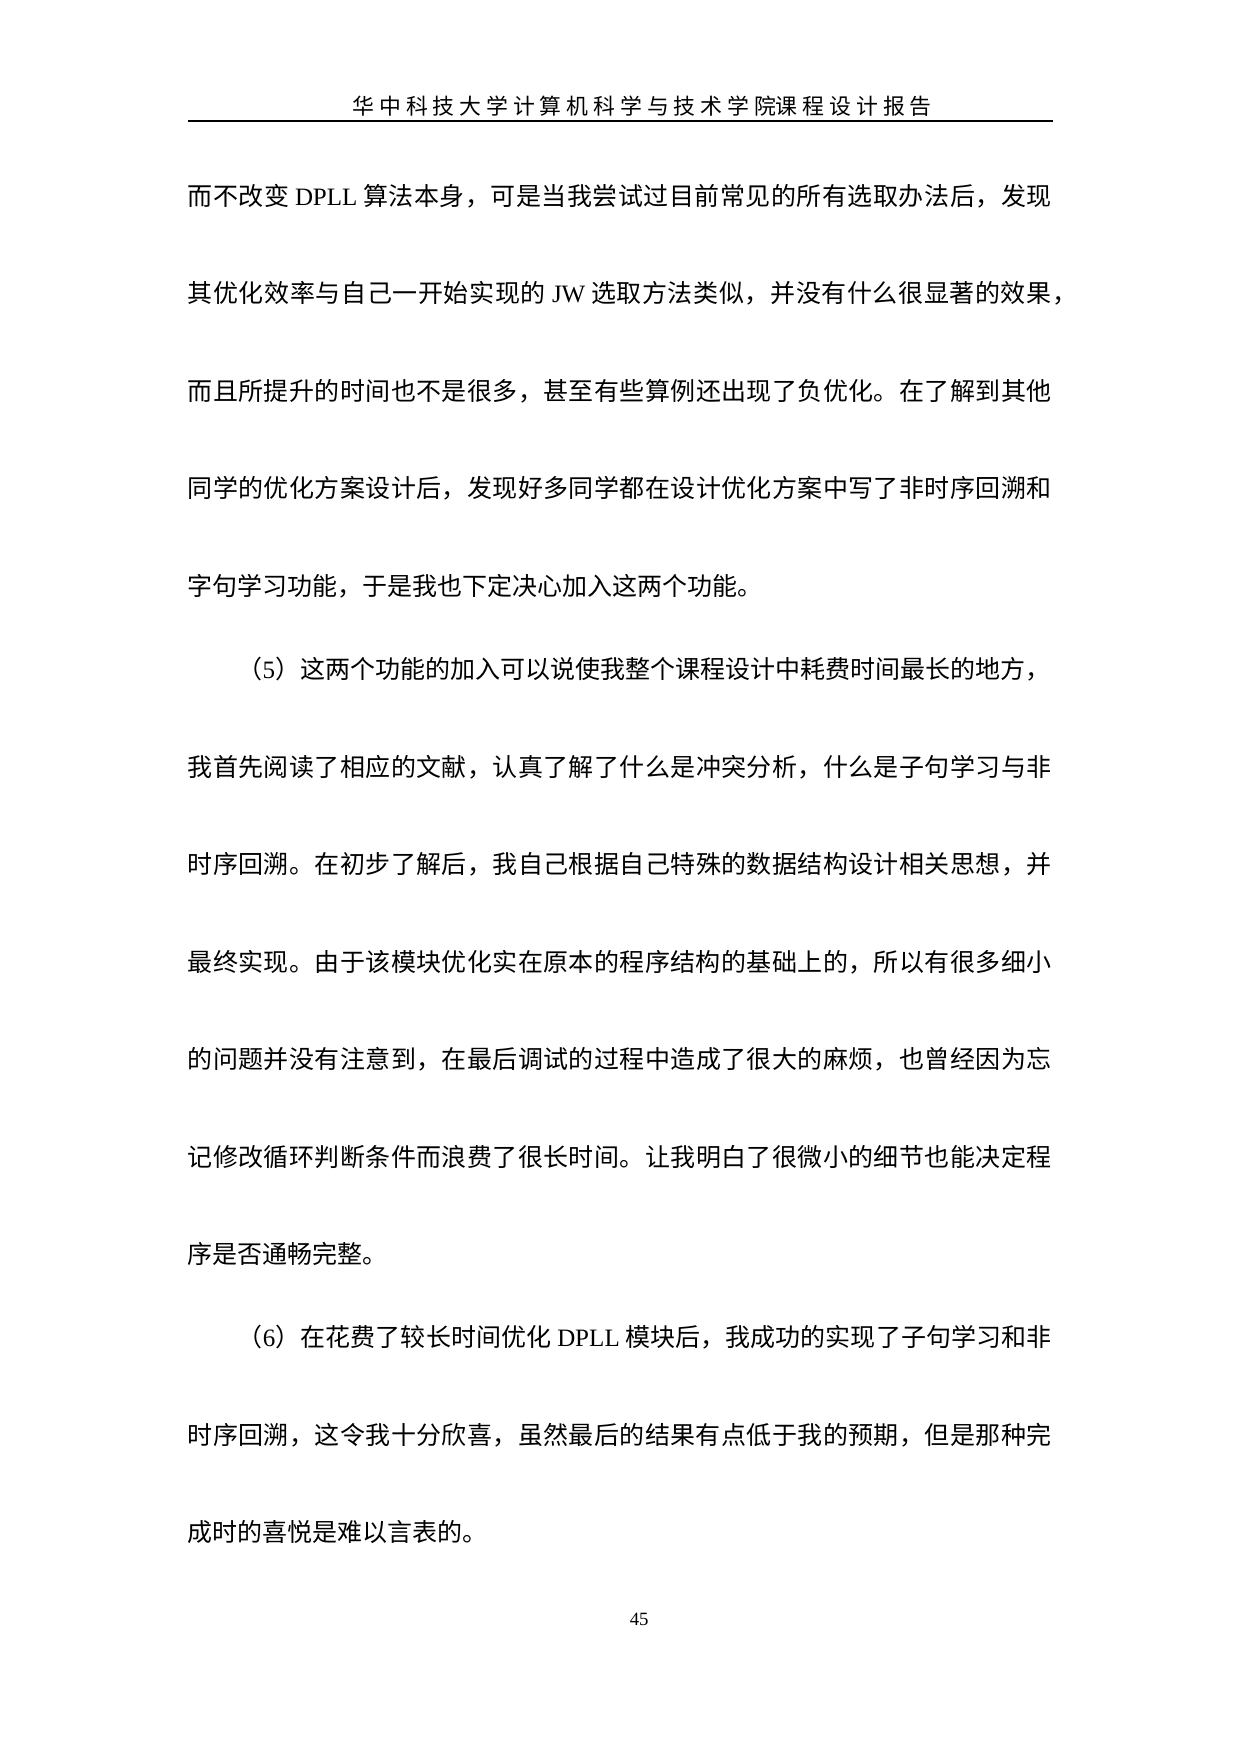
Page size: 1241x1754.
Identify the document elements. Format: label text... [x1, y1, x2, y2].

text （5）这两个功能的加入可以说使我整个课程设计中耗费时间最长的地方，我首先阅读了相应的文献，认真了解了什么是冲突分析，什么是子句学习与非时序回溯。在初步了解后，我自己根据自己特殊的数据结构设计相关思想，并最终实现。由于该模块优化实在原本的程序结构的基础上的，所以有很多细小的问题并没有注意到，在最后调试的过程中造成了很大的麻烦，也曾经因为忘记修改循环判断条件而浪费了很长时间。让我明白了很微小的细节也能决定程序是否通畅完整。 [187, 635, 1053, 1285]
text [187, 162, 1053, 617]
text （6）在花费了较长时间优化DPLL模块后，我成功的实现了子句学习和非时序回溯，这令我十分欣喜，虽然最后的结果有点低于我的预期，但是那种完成时的喜悦是难以言表的。 [187, 1303, 1053, 1563]
